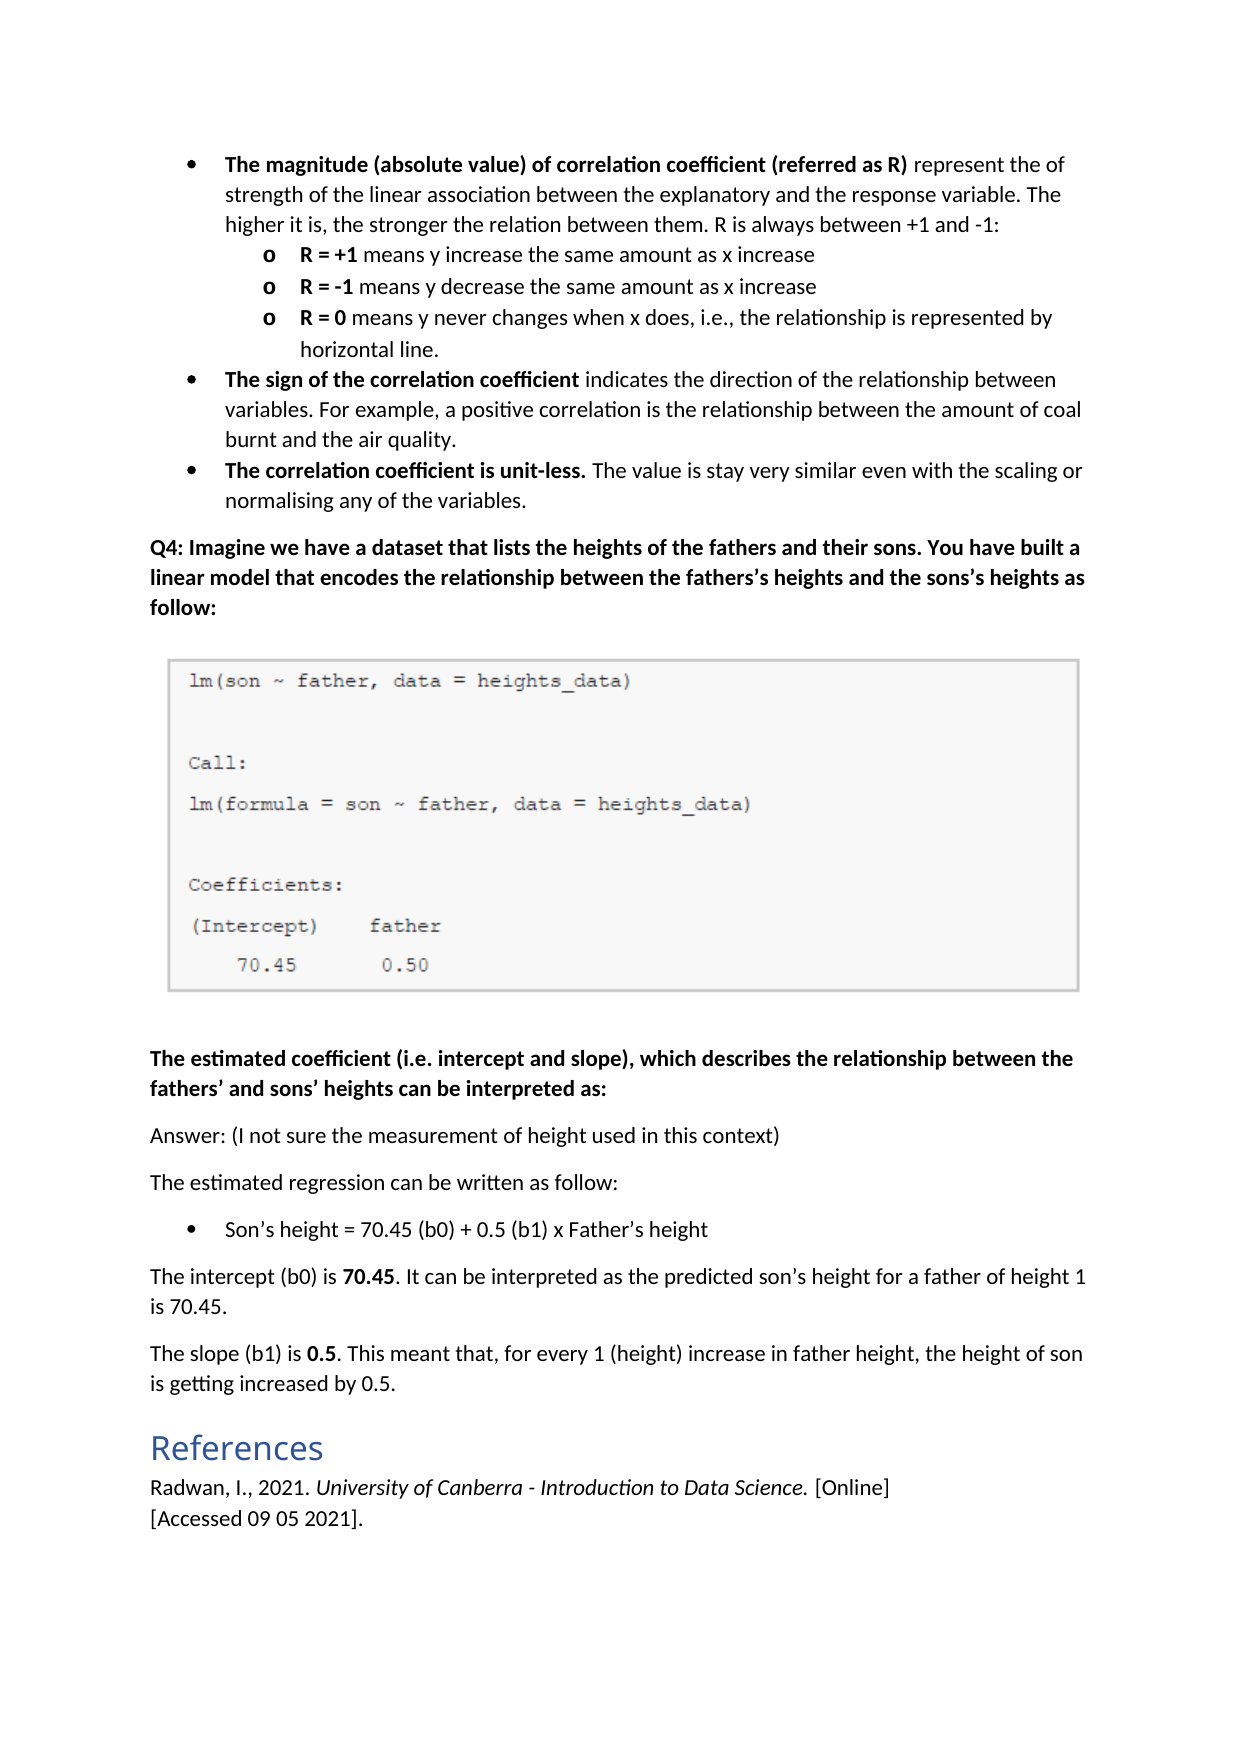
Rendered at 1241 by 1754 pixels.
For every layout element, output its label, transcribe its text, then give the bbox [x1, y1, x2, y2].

list The magnitude (absolute value) of correlation coefficient (referred as R) represent the of strength of the linear association between the explanatory and the response variable. The higher it is, the stronger the relation between them. R is always between +1 and -1: [187, 150, 1090, 238]
list R = -1 means y decrease the same amount as x increase [262, 272, 1090, 301]
text Answer: (I not sure the measurement of height used in this context) [150, 1121, 1090, 1149]
text The estimated regression can be written as follow: [150, 1168, 1090, 1196]
text The intercept (b0) is 70.45. It can be interpreted as the predicted son’s height for a father of height 1 is 70.45. [150, 1262, 1090, 1320]
list The correlation coefficient is unit-less. The value is stay very similar even with the scaling or normalising any of the variables. [187, 456, 1090, 514]
list Son’s height = 70.45 (b0) + 0.5 (b1) x Father’s height [187, 1215, 1090, 1243]
text The estimated coefficient (i.e. intercept and slope), which describes the relationship between the fathers’ and sons’ heights can be interpreted as: [150, 1044, 1090, 1103]
list The sign of the correlation coefficient indicates the direction of the relationship between variables. For example, a positive correlation is the relationship between the amount of coal burnt and the air quality. [187, 365, 1090, 453]
list R = 0 means y never changes when x does, i.e., the relationship is represented by horizontal line. [262, 303, 1090, 363]
list R = +1 means y increase the same amount as x increase [262, 241, 1090, 270]
picture [150, 640, 1114, 1026]
text Q4: Imagine we have a dataset that lists the heights of the fathers and their sons. You have built a linear model that encodes the relationship between the fathers’s heights and the sons’s heights as follow: [150, 533, 1090, 621]
text The slope (b1) is 0.5. This meant that, for every 1 (height) increase in father height, the height of son is getting increased by 0.5. [150, 1339, 1090, 1397]
